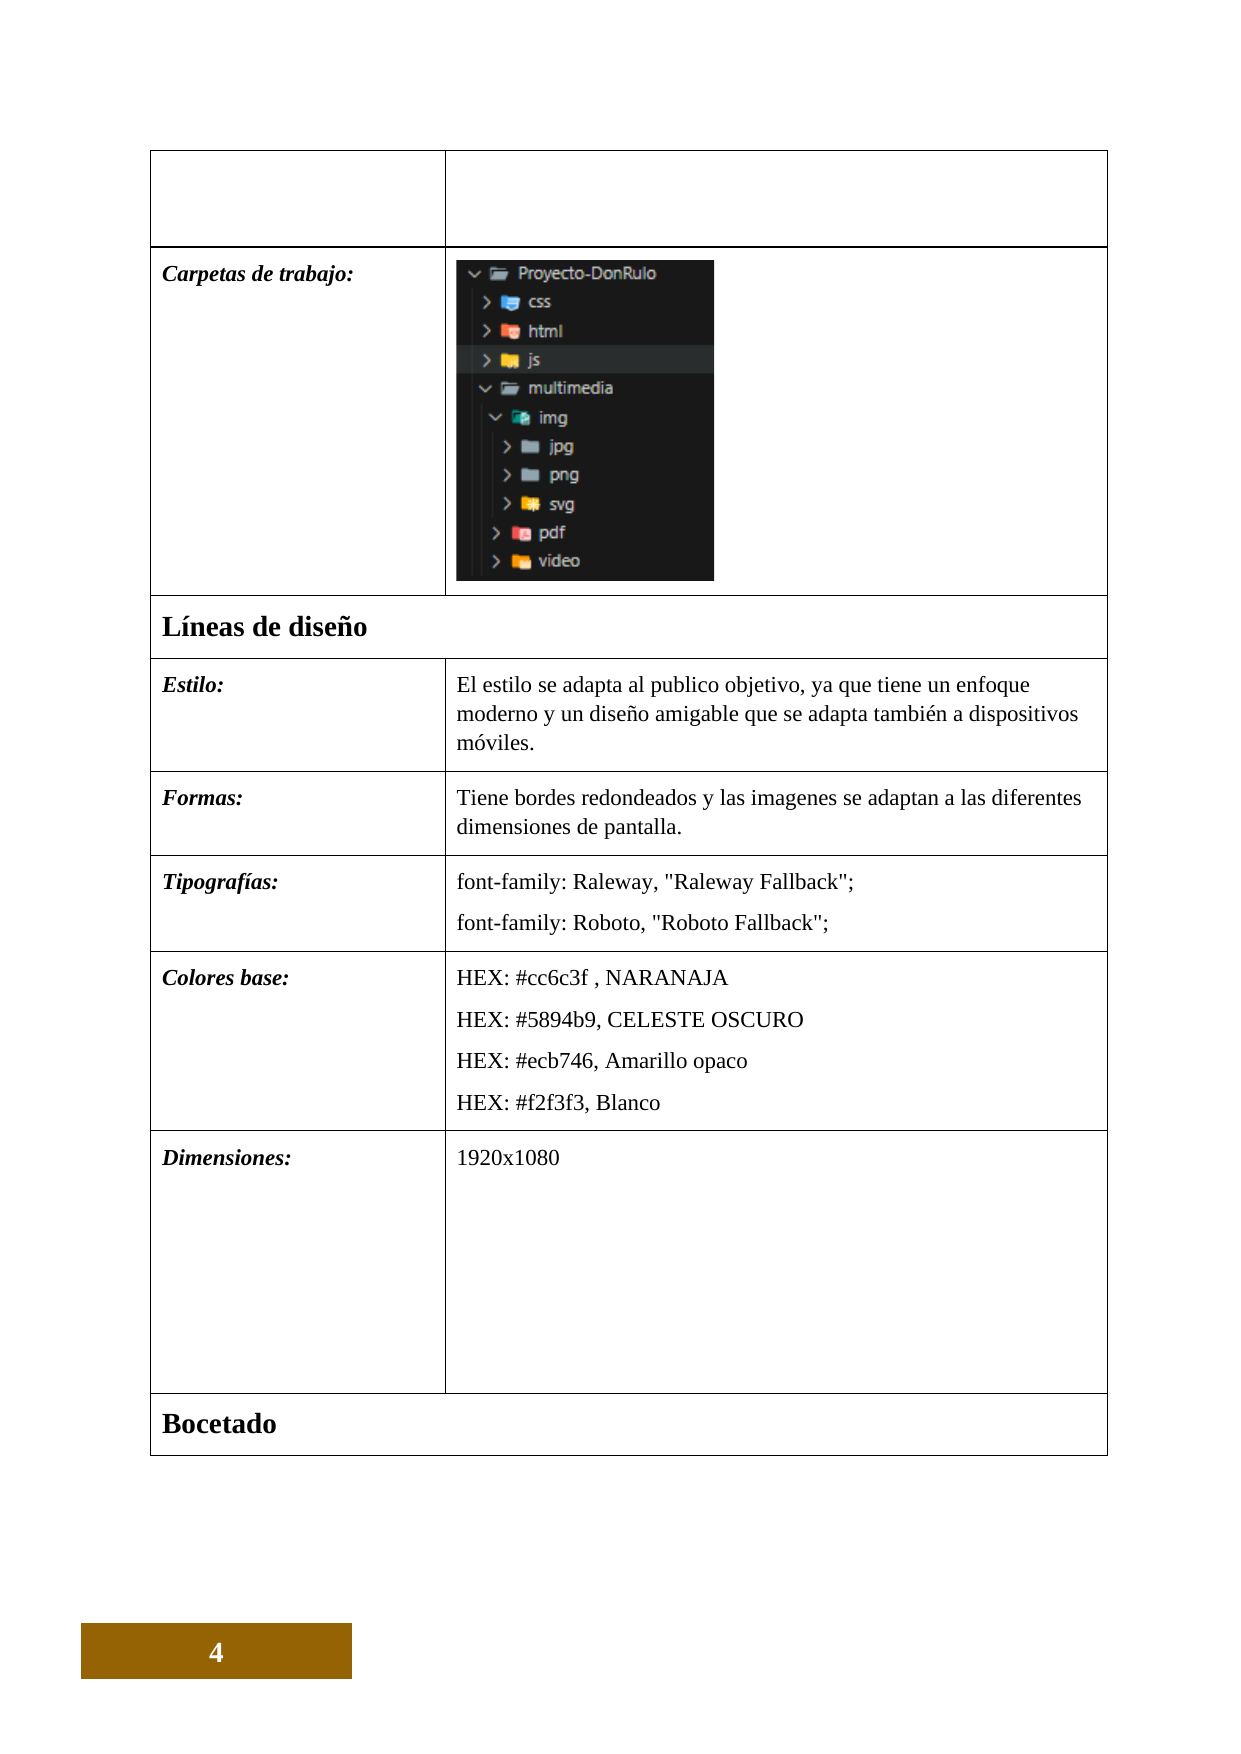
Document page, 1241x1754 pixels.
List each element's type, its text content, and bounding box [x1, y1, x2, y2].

table_cell Dimensiones: [151, 1131, 445, 1393]
table_cell Tiene bordes redondeados y las imagenes se adaptan a las diferentes dimensiones de pantalla. [446, 772, 1107, 854]
table_cell Formas: [151, 772, 445, 854]
table_cell Estilo: [151, 659, 445, 771]
table_cell El estilo se adapta al publico objetivo, ya que tiene un enfoque moderno y un diseño amigable que se adapta también a dispositivos móviles. [446, 659, 1107, 771]
table_cell [446, 248, 1107, 595]
table_cell font-family: Raleway, "Raleway Fallback"; font-family: Roboto, "Roboto Fallback"; [446, 856, 1107, 951]
picture [456, 260, 715, 581]
table_cell Carpetas de trabajo: [151, 248, 445, 595]
table_cell 1920x1080 [446, 1131, 1107, 1393]
table_cell Colores base: [151, 952, 445, 1130]
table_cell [446, 151, 1107, 246]
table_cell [151, 151, 445, 246]
table_cell Bocetado [151, 1394, 1107, 1455]
table_cell Líneas de diseño [151, 596, 1107, 658]
table_cell HEX: #cc6c3f , NARANAJA HEX: #5894b9, CELESTE OSCURO HEX: #ecb746, Amarillo opaco HEX: #f2f3f3, Blanco [446, 952, 1107, 1130]
table_cell Tipografías: [151, 856, 445, 951]
